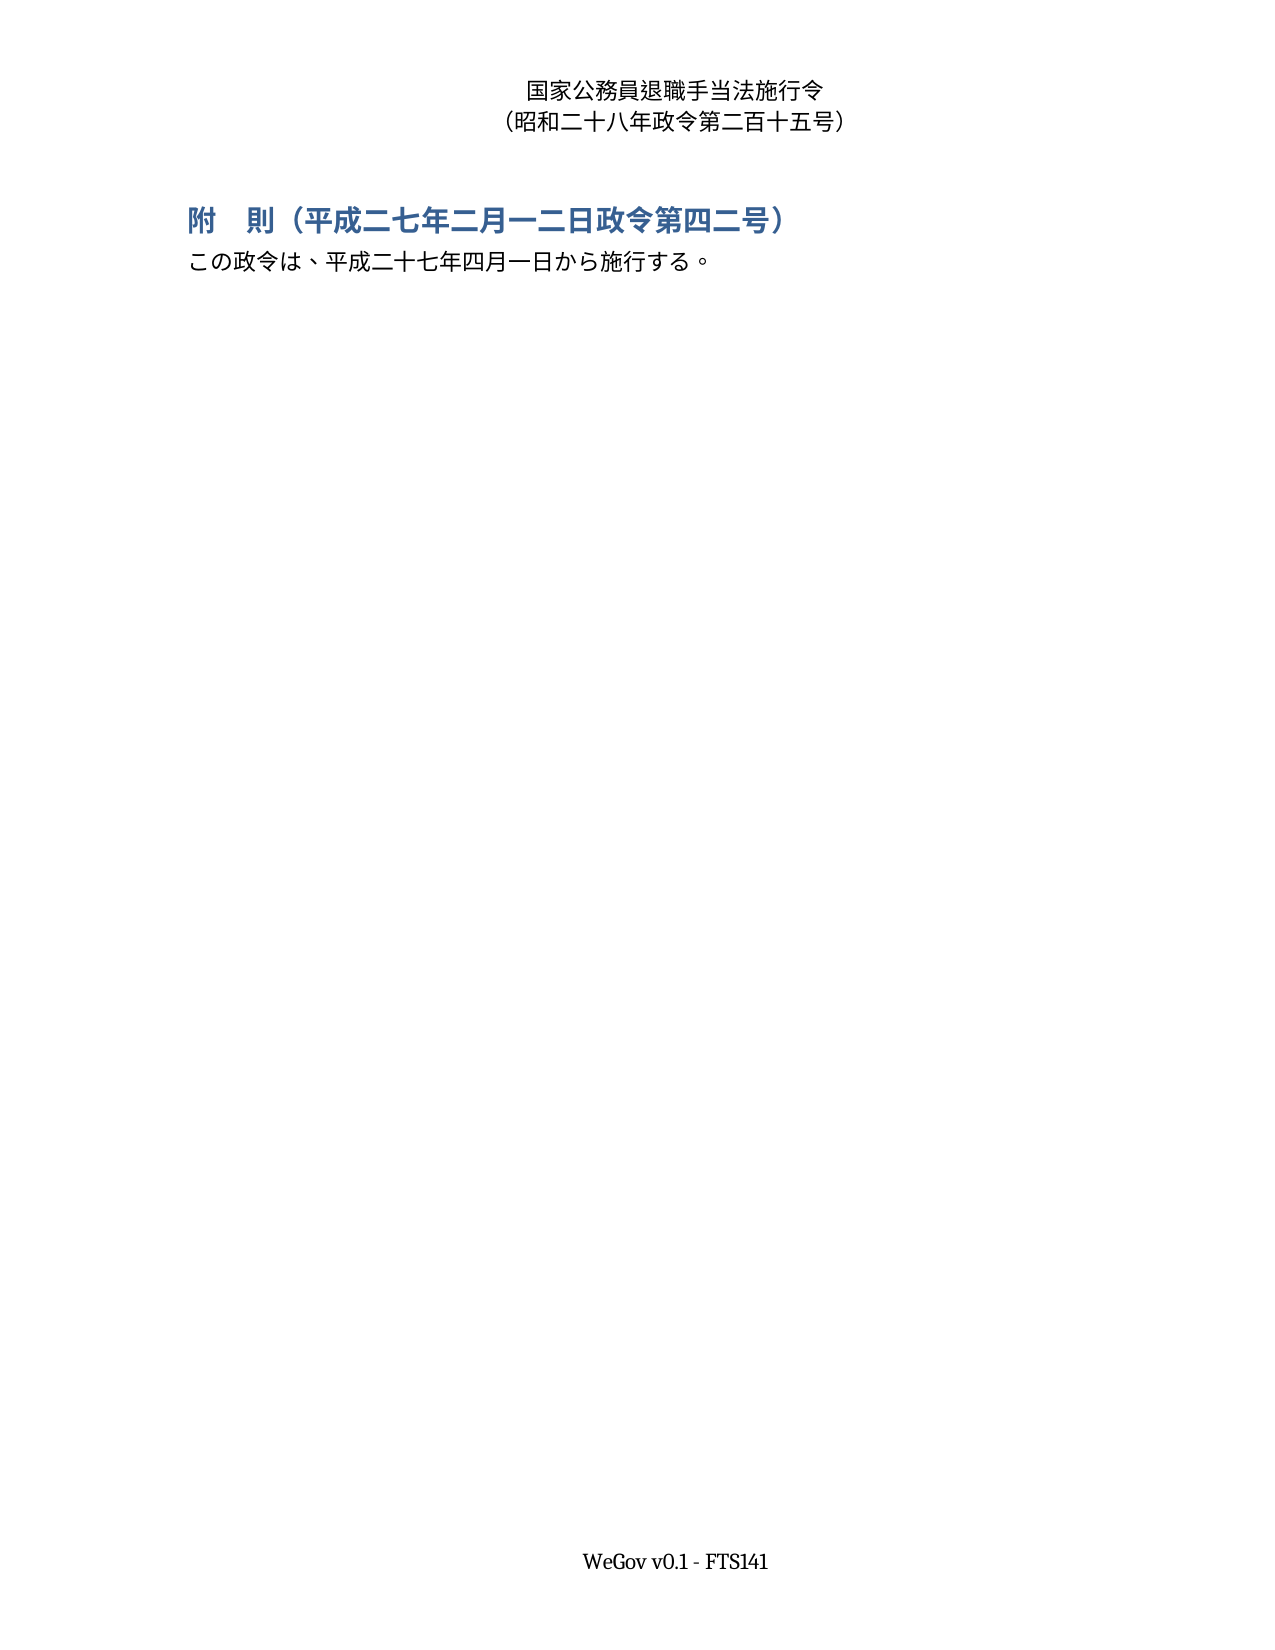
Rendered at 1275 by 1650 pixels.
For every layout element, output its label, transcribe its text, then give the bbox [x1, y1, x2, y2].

text この政令は、平成二十七年四月一日から施行する。 [187, 246, 1087, 277]
subtitle 附 則（平成二七年二月一二日政令第四二号） [187, 200, 1087, 240]
